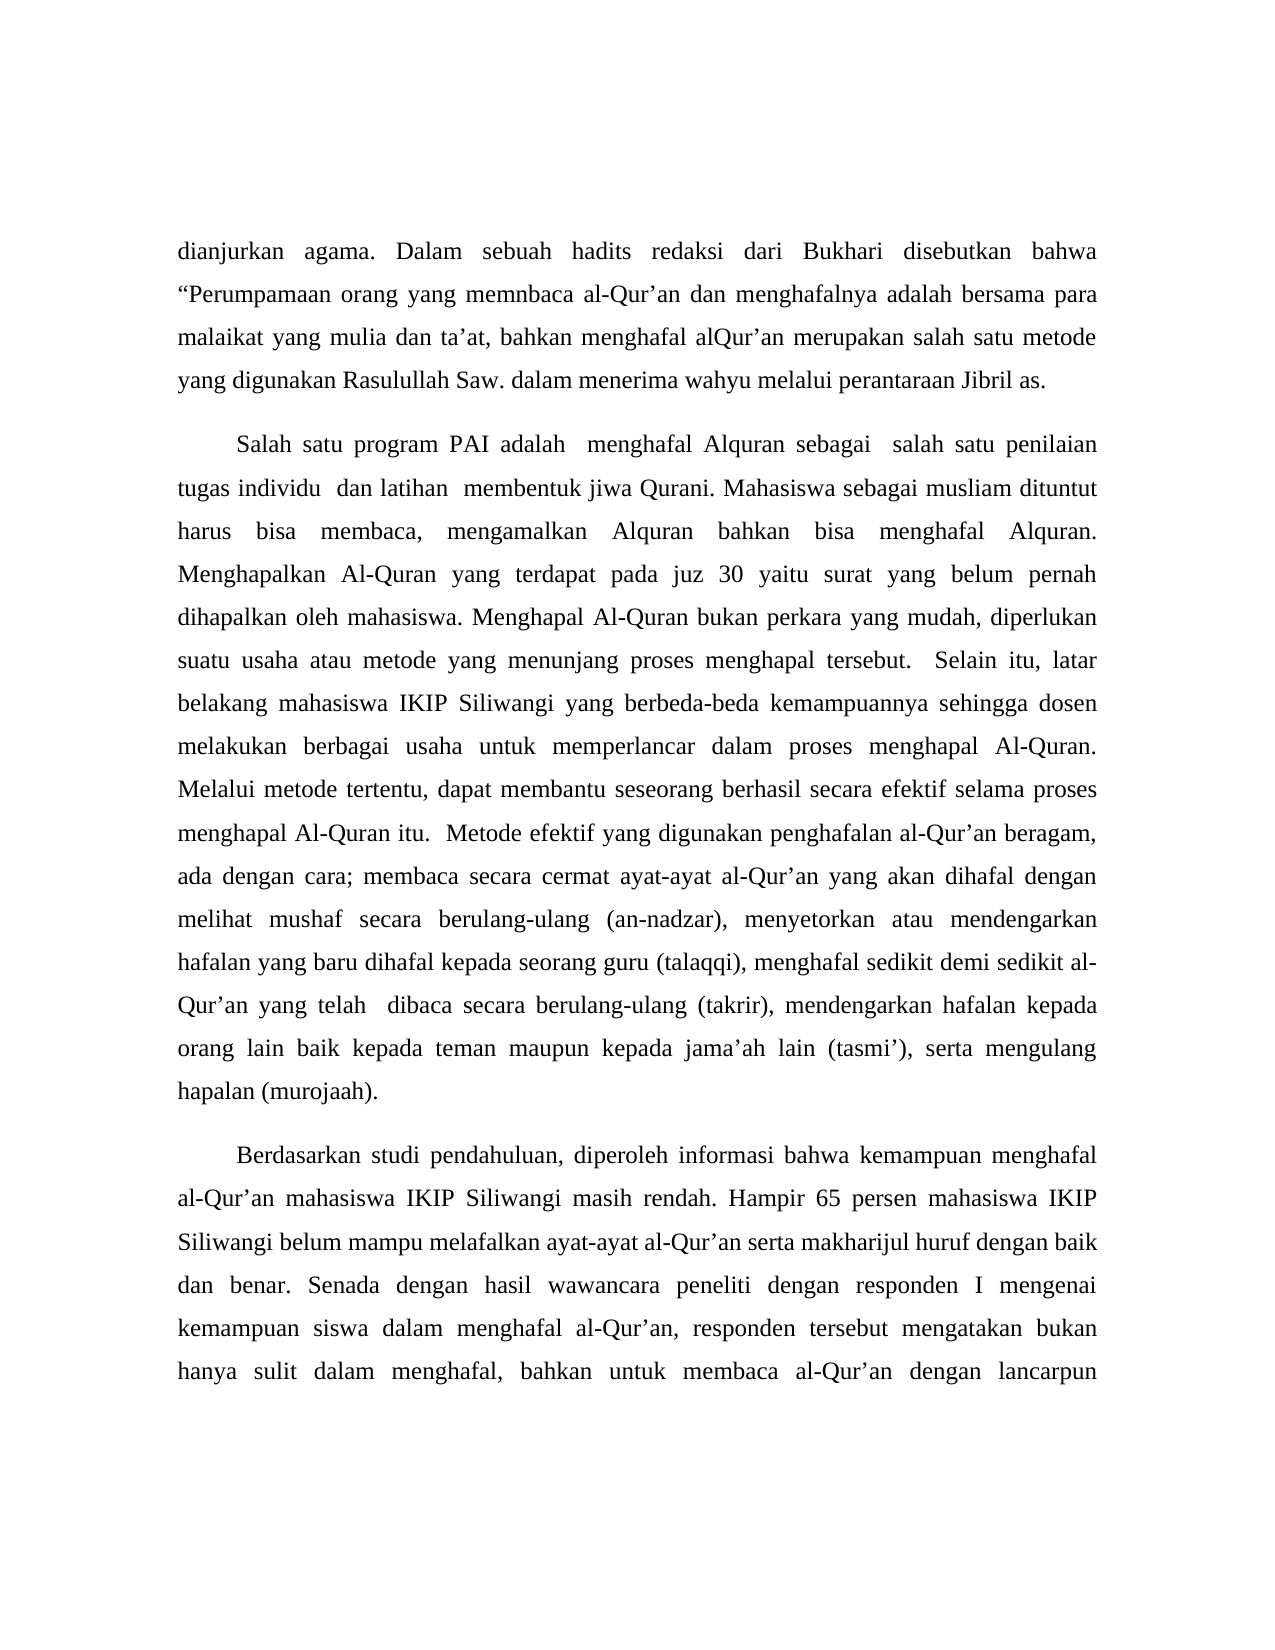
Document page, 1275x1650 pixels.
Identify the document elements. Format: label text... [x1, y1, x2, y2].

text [177, 1140, 1098, 1385]
text Salah satu program PAI adalah menghafal Alquran sebagai salah satu penilaian tugas individu dan latihan membentuk jiwa Qurani. Mahasiswa sebagai musliam dituntut harus bisa membaca, mengamalkan Alquran bahkan bisa menghafal Alquran. Menghapalkan Al-Quran yang terdapat pada juz 30 yaitu surat yang belum pernah dihapalkan oleh mahasiswa. Menghapal Al-Quran bukan perkara yang mudah, diperlukan suatu usaha atau metode yang menunjang proses menghapal tersebut. Selain itu, latar belakang mahasiswa IKIP Siliwangi yang berbeda-beda kemampuannya sehingga dosen melakukan berbagai usaha untuk memperlancar dalam proses menghapal Al-Quran. Melalui metode tertentu, dapat membantu seseorang berhasil secara efektif selama proses menghapal Al-Quran itu. Metode efektif yang digunakan penghafalan al-Qur’an beragam, ada dengan cara; membaca secara cermat ayat-ayat al-Qur’an yang akan dihafal dengan melihat mushaf secara berulang-ulang (an-nadzar), menyetorkan atau mendengarkan hafalan yang baru dihafal kepada seorang guru (talaqqi), menghafal sedikit demi sedikit al-Qur’an yang telah dibaca secara berulang-ulang (takrir), mendengarkan hafalan kepada orang lain baik kepada teman maupun kepada jama’ah lain (tasmi’), serta mengulang hapalan (murojaah). [177, 429, 1098, 1105]
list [177, 236, 1098, 394]
